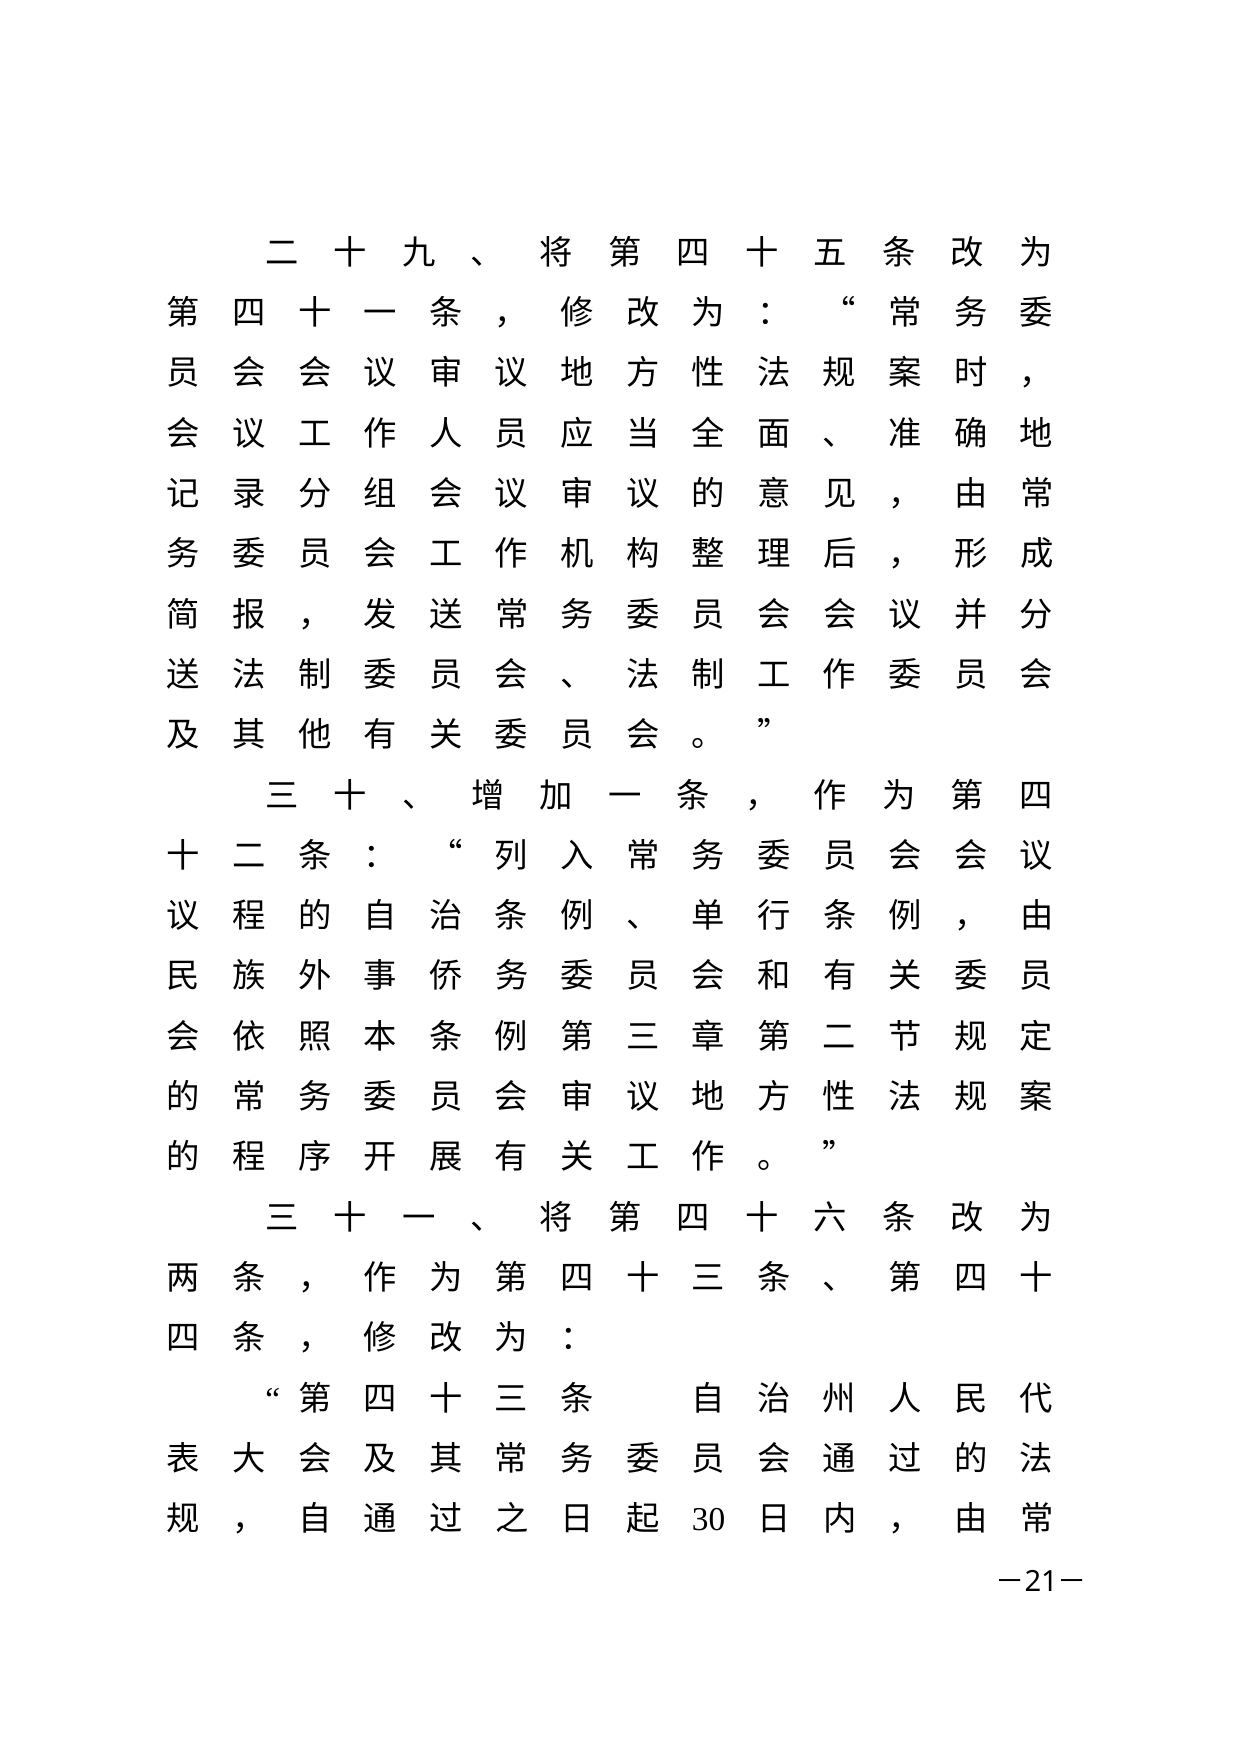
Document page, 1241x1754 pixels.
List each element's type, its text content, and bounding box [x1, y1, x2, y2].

list 二十九、将第四十五条改为第四十一条，修改为：“常务委员会会议审议地方性法规案时，会议工作人员应当全面、准确地记录分组会议审议的意见，由常务委员会工作机构整理后，形成简报，发送常务委员会会议并分送法制委员会、法制工作委员会及其他有关委员会。” [167, 219, 1085, 762]
list 三十一、将第四十六条改为两条，作为第四十三条、第四十四条，修改为： [167, 1184, 1085, 1365]
list “第四十三条 自治州人民代表大会及其常务委员会通过的法规，自通过之日起30日内，由常务委员会报请云南省人民代表大会常务委员会批准。报请批准时应当提交报请批准的书面报告、法规文本以及草案的说明、审议意见报告、审议结果报告。 [167, 1365, 1085, 1546]
list 三十、增加一条，作为第四十二条：“列入常务委员会会议议程的自治条例、单行条例，由民族外事侨务委员会和有关委员会依照本条例第三章第二节规定的常务委员会审议地方性法规案的程序开展有关工作。” [167, 762, 1085, 1184]
